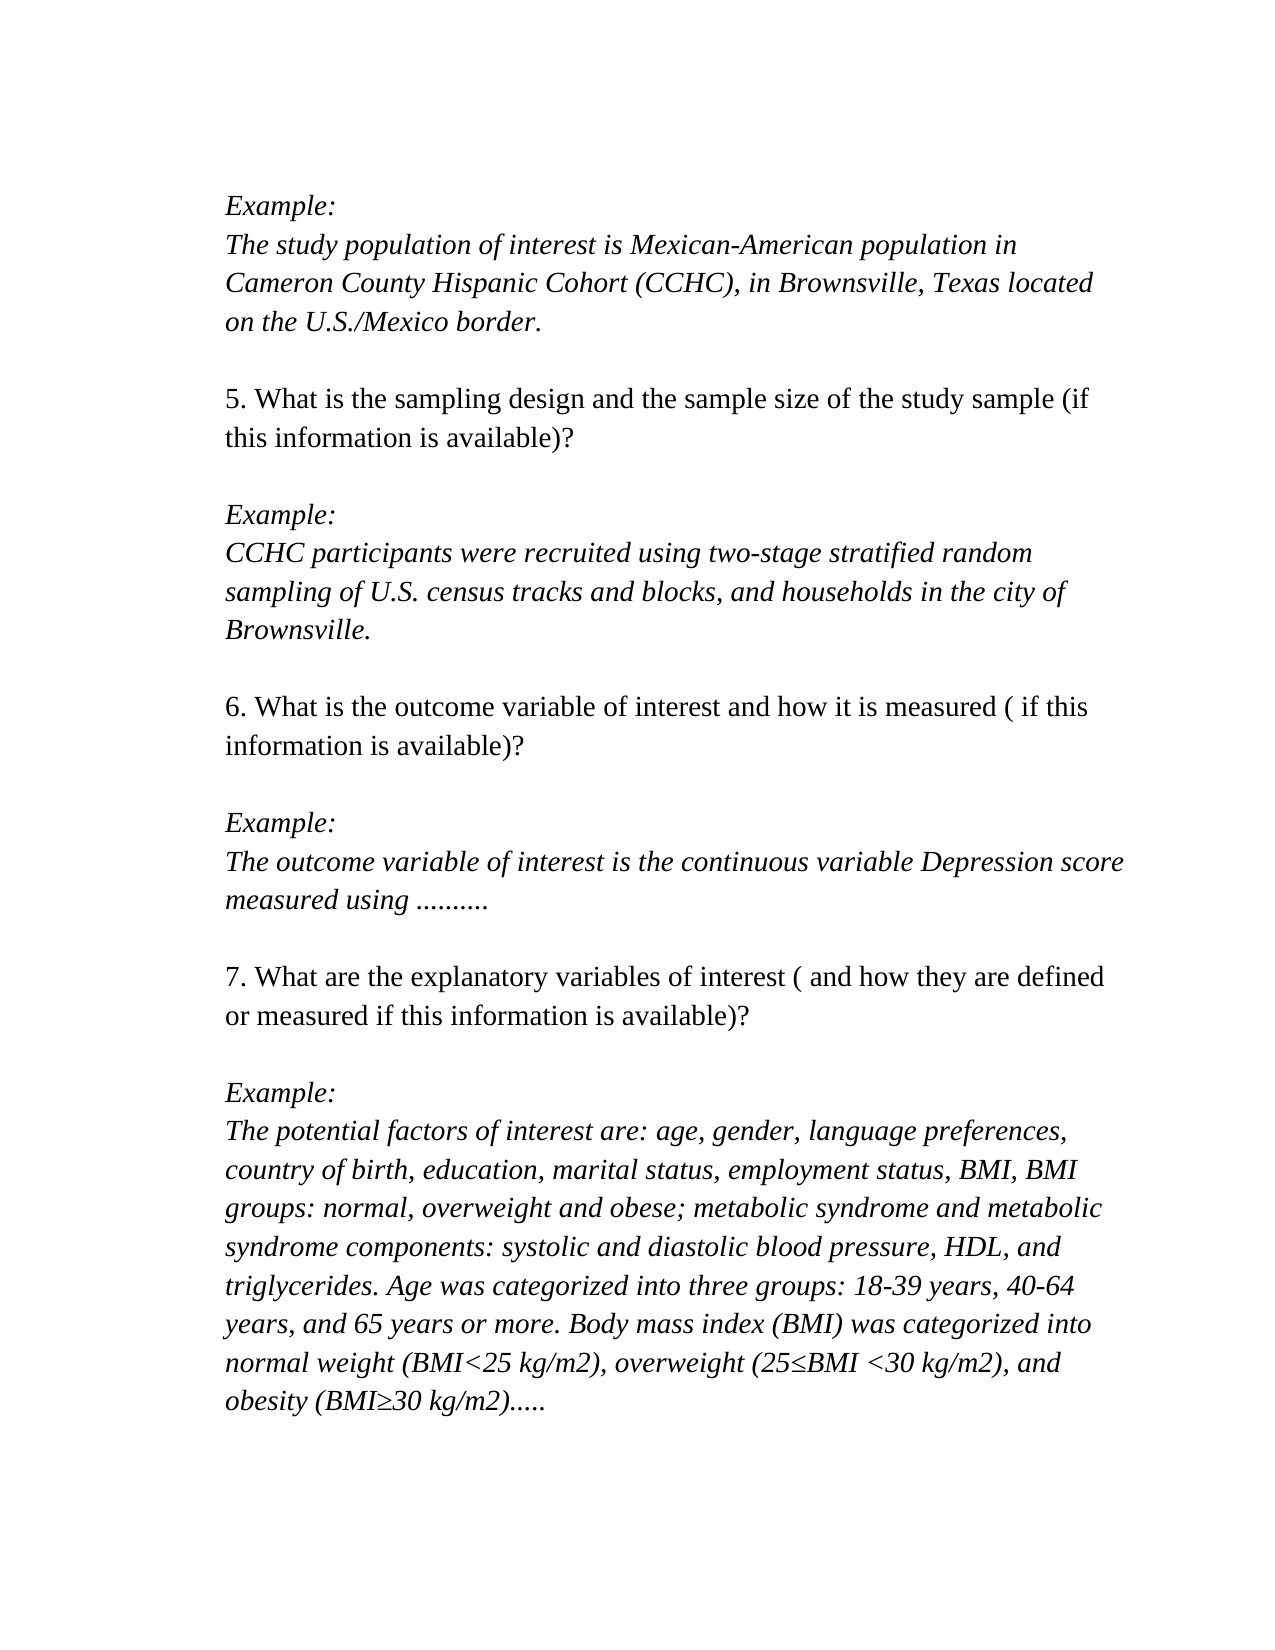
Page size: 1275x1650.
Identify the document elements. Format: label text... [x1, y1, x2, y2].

text Example: [225, 188, 1125, 222]
text Example: [225, 805, 1125, 839]
text 6. What is the outcome variable of interest and how it is measured ( if this information is available)? [225, 689, 1125, 762]
text CCHC participants were recruited using two-stage stratified random sampling of U.S. census tracks and blocks, and households in the city of Brownsville. [225, 535, 1125, 646]
text 5. What is the sampling design and the sample size of the study sample (if this information is available)? [225, 381, 1125, 453]
text The outcome variable of interest is the continuous variable Depression score measured using .......... [225, 844, 1125, 916]
text The study population of interest is Mexican-American population in Cameron County Hispanic Cohort (CCHC), in Brownsville, Texas located on the U.S./Mexico border. [225, 227, 1125, 338]
text Example: [225, 1075, 1125, 1108]
text The potential factors of interest are: age, gender, language preferences, country of birth, education, marital status, employment status, BMI, BMI groups: normal, overweight and obese; metabolic syndrome and metabolic syndrome components: systolic and diastolic blood pressure, HDL, and triglycerides. Age was categorized into three groups: 18-39 years, 40-64 years, and 65 years or more. Body mass index (BMI) was categorized into normal weight (BMI<25 kg/m2), overweight (25≤BMI <30 kg/m2), and obesity (BMI≥30 kg/m2)..... [225, 1113, 1125, 1417]
text 7. What are the explanatory variables of interest ( and how they are defined or measured if this information is available)? [225, 959, 1125, 1031]
text Example: [225, 497, 1125, 530]
